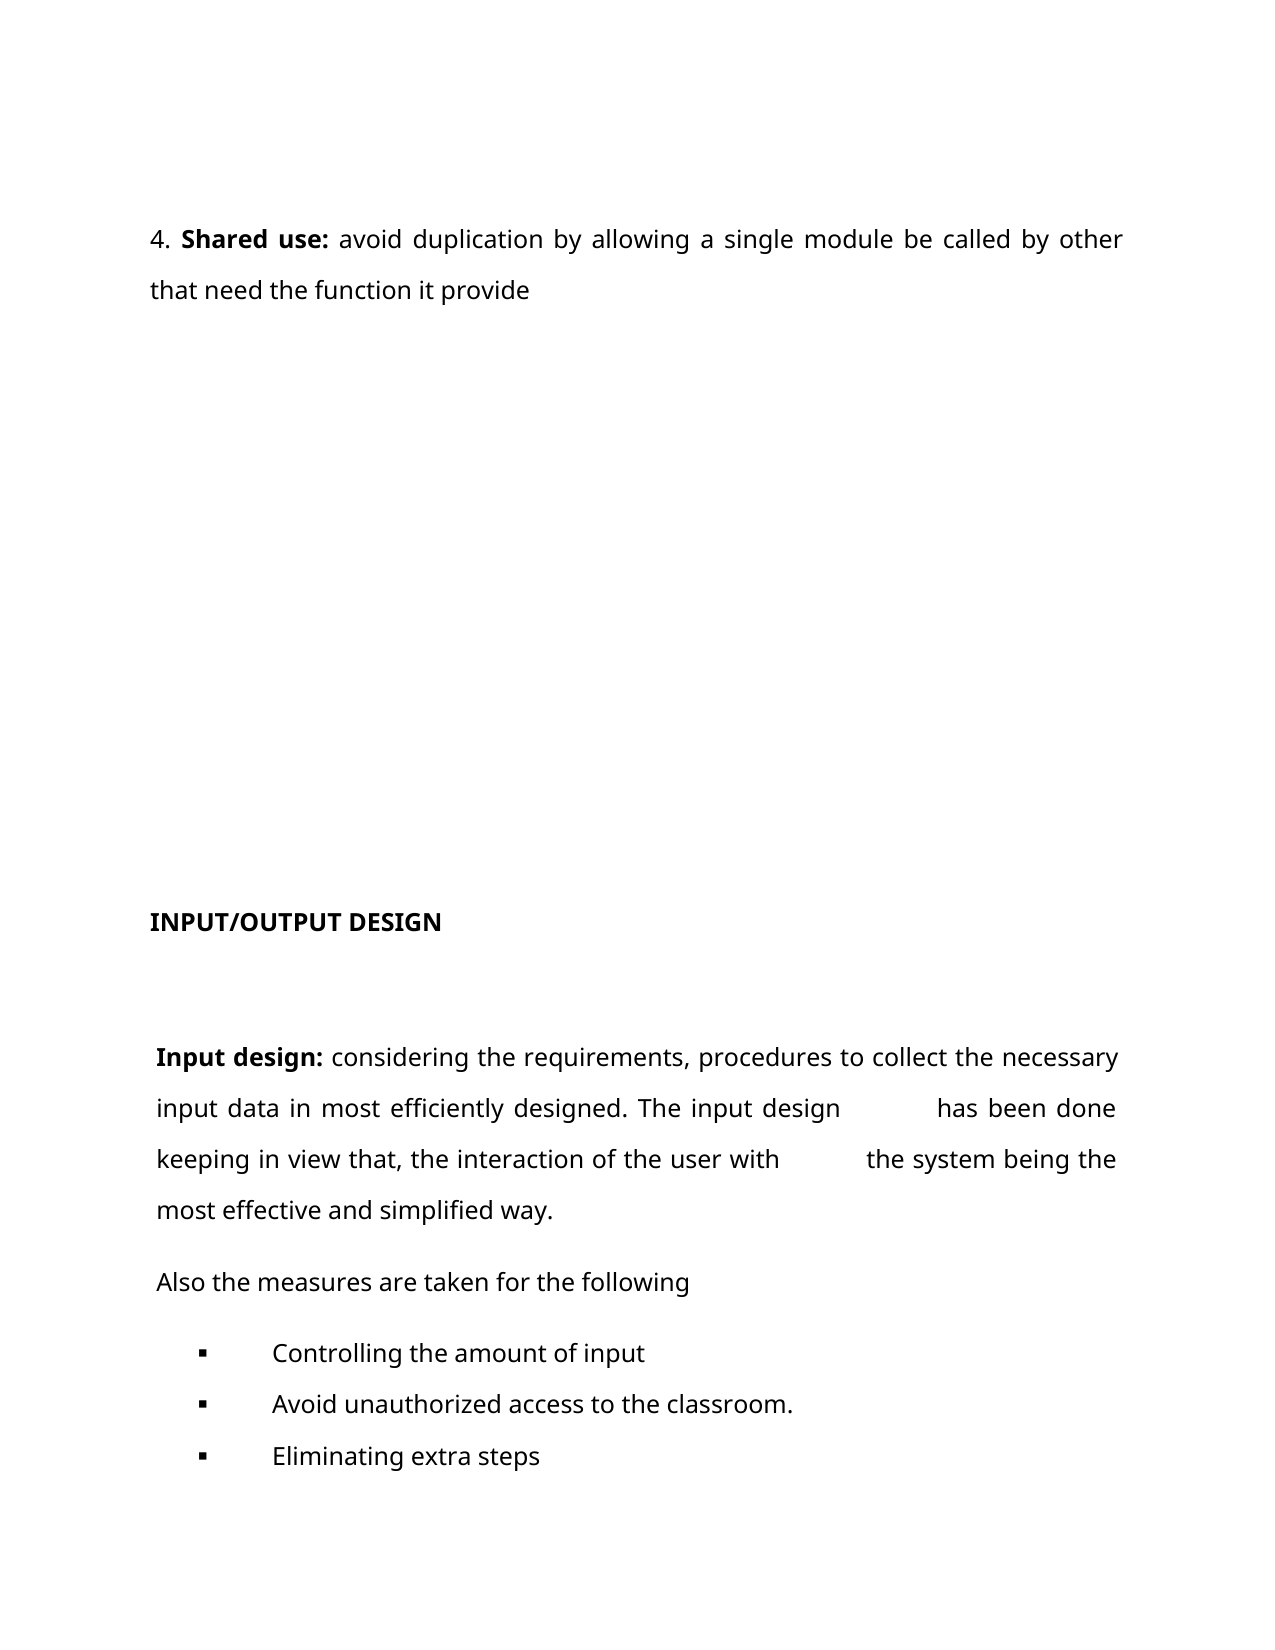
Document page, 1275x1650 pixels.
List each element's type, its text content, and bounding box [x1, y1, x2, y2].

list Controlling the amount of input [197, 1336, 1119, 1370]
text Also the measures are taken for the following [156, 1264, 1119, 1298]
list Avoid unauthorized access to the classroom. [197, 1387, 1119, 1421]
text INPUT/OUTPUT DESIGN [150, 904, 1119, 939]
list Eliminating extra steps [197, 1438, 1119, 1472]
text Input design: considering the requirements, procedures to collect the necessary input data in most efficiently designed. The input design has been done keeping in view that, the interaction of the user with the system being the most effective and simplified way. [156, 1039, 1119, 1226]
text 4. Shared use: avoid duplication by allowing a single module be called by other that need the function it provide [150, 222, 1125, 307]
